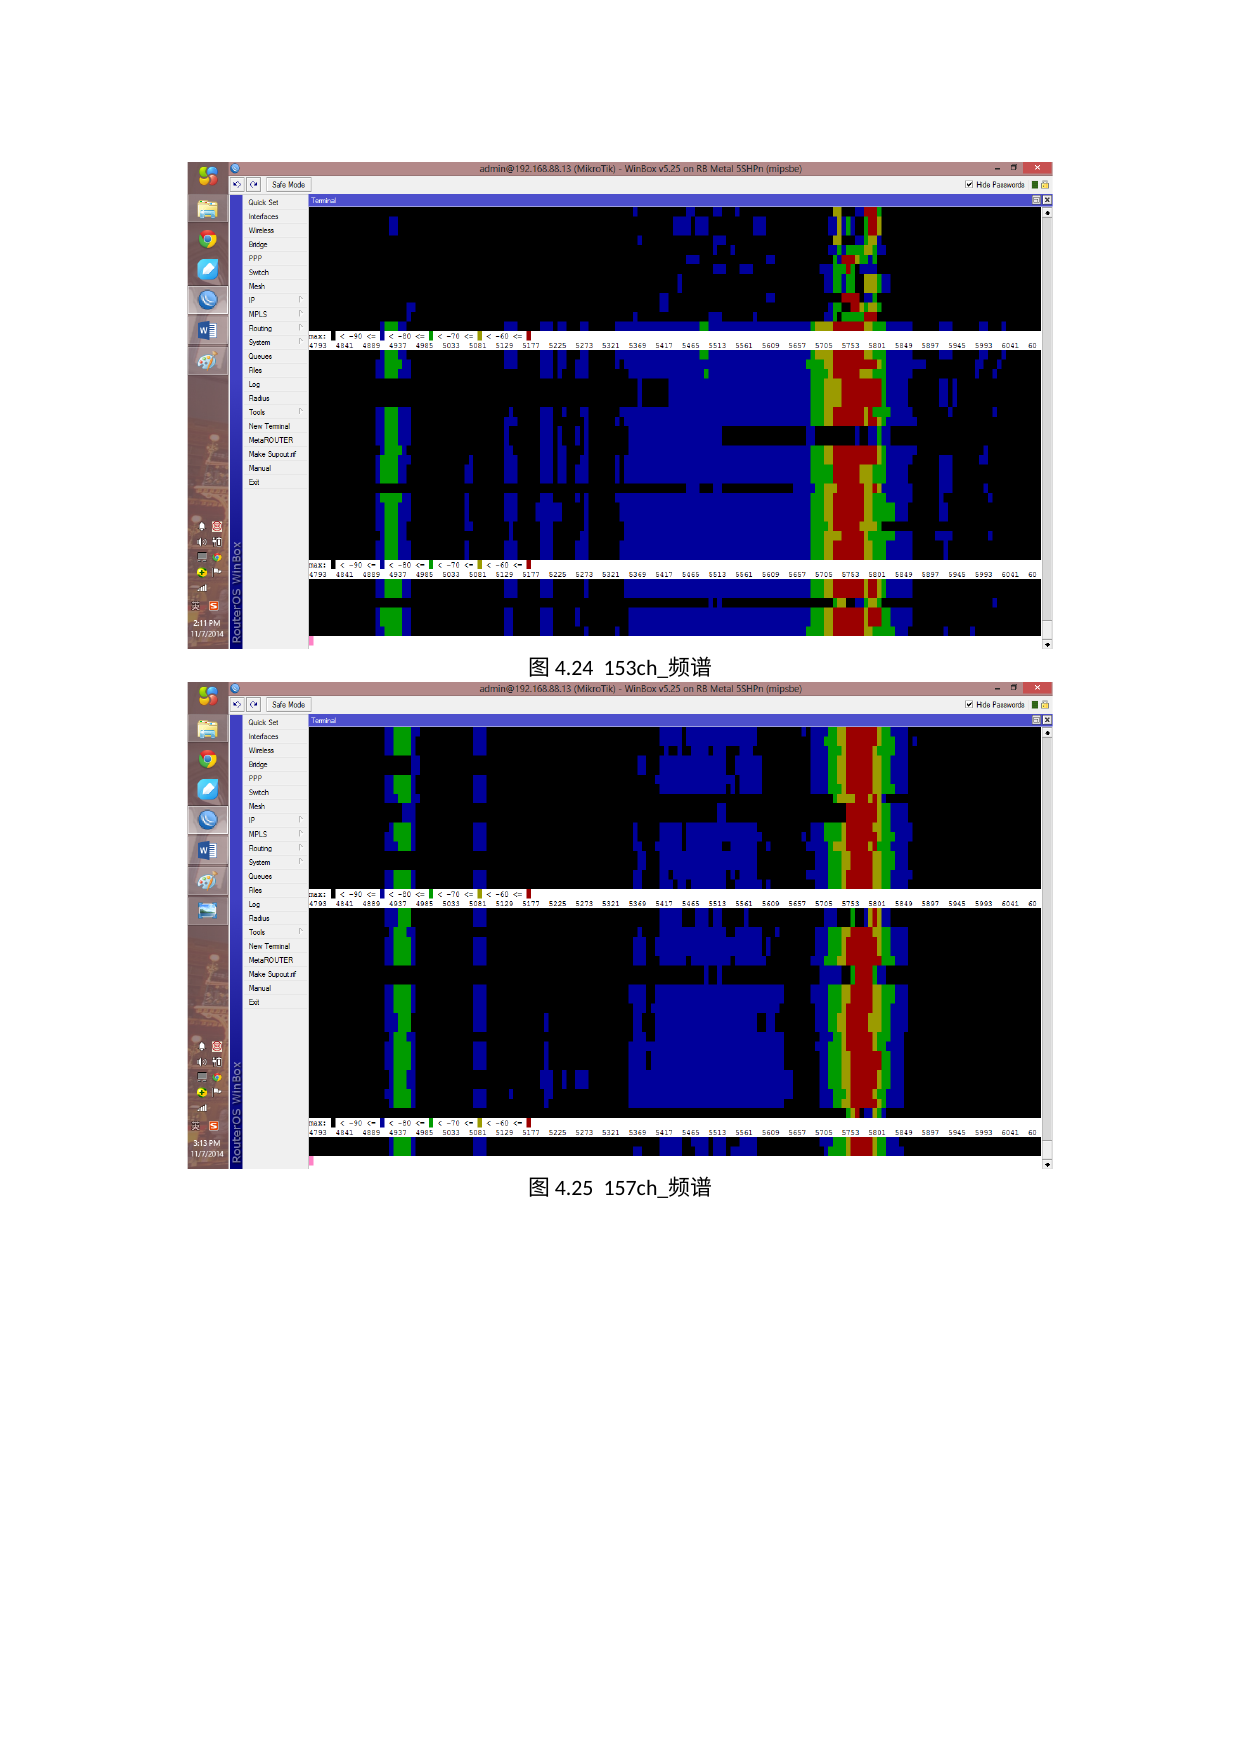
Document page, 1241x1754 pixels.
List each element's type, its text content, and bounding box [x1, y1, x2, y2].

picture [187, 682, 1053, 1169]
text 图4.25 157ch_频谱 [187, 1169, 1053, 1202]
picture [187, 162, 1053, 649]
text 图4.24 153ch_频谱 [187, 649, 1053, 682]
